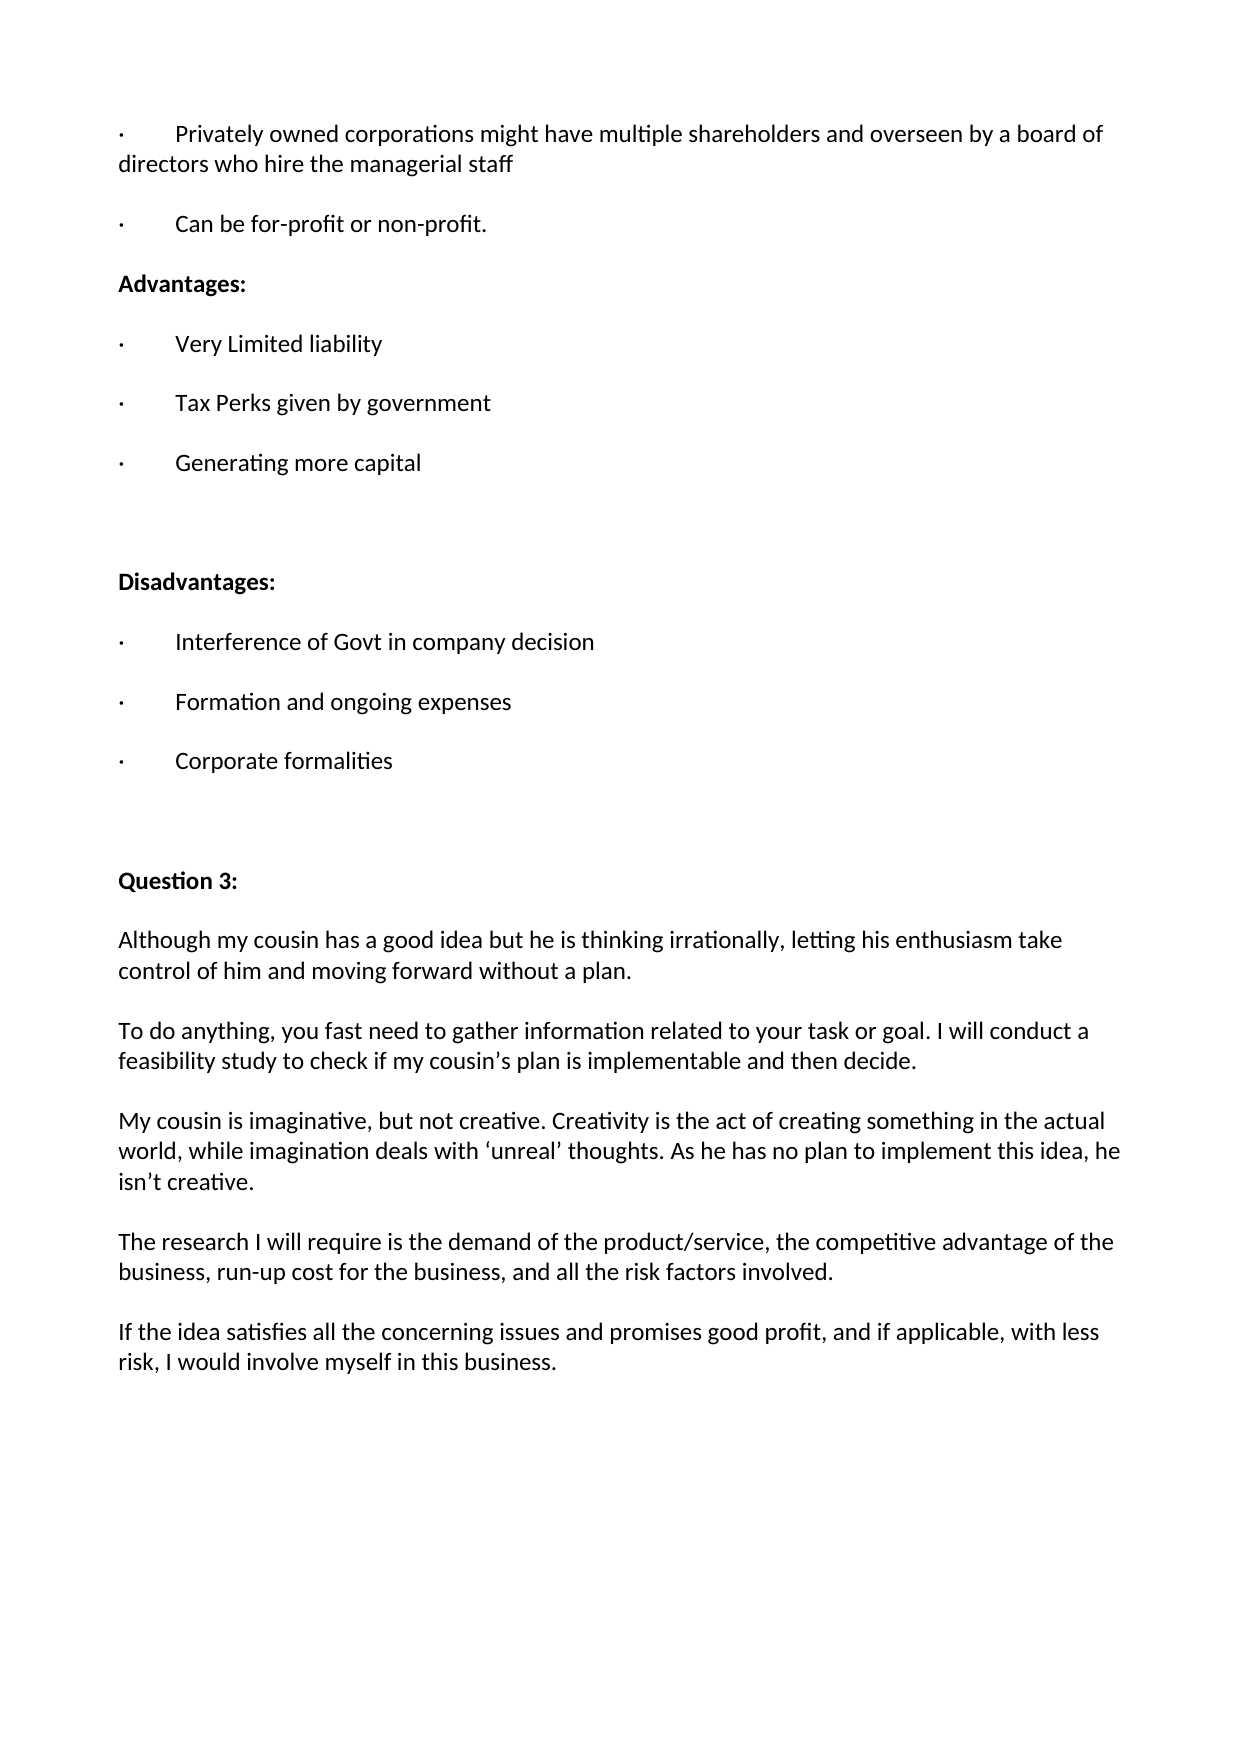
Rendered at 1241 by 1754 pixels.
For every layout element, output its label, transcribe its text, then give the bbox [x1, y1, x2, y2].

text · Can be for-profit or non-profit. [118, 208, 1122, 239]
text Disadvantages: [118, 566, 1122, 597]
text · Corporate formalities [118, 746, 1122, 776]
text My cousin is imaginative, but not creative. Creativity is the act of creating something in the actual world, while imagination deals with ‘unreal’ thoughts. As he has no plan to implement this idea, he isn’t creative. [118, 1105, 1122, 1197]
text · Interference of Govt in company decision [118, 626, 1122, 657]
text If the idea satisfies all the concerning issues and promises good profit, and if applicable, with less risk, I would involve myself in this business. [118, 1316, 1122, 1377]
text · Generating more capital [118, 447, 1122, 478]
text Advantages: [118, 268, 1122, 298]
text Although my cousin has a good idea but he is thinking irrationally, letting his enthusiasm take control of him and moving forward without a plan. [118, 924, 1122, 986]
text · Very Limited liability [118, 328, 1122, 358]
text Question 3: [118, 865, 1122, 895]
text · Tax Perks given by government [118, 387, 1122, 418]
text · Formation and ongoing expenses [118, 686, 1122, 716]
text To do anything, you fast need to gather information related to your task or goal. I will conduct a feasibility study to check if my cousin’s plan is implementable and then decide. [118, 1015, 1122, 1076]
text The research I will require is the demand of the product/service, the competitive advantage of the business, run-up cost for the business, and all the risk factors involved. [118, 1226, 1122, 1287]
text · Privately owned corporations might have multiple shareholders and overseen by a board of directors who hire the managerial staff [118, 118, 1122, 179]
